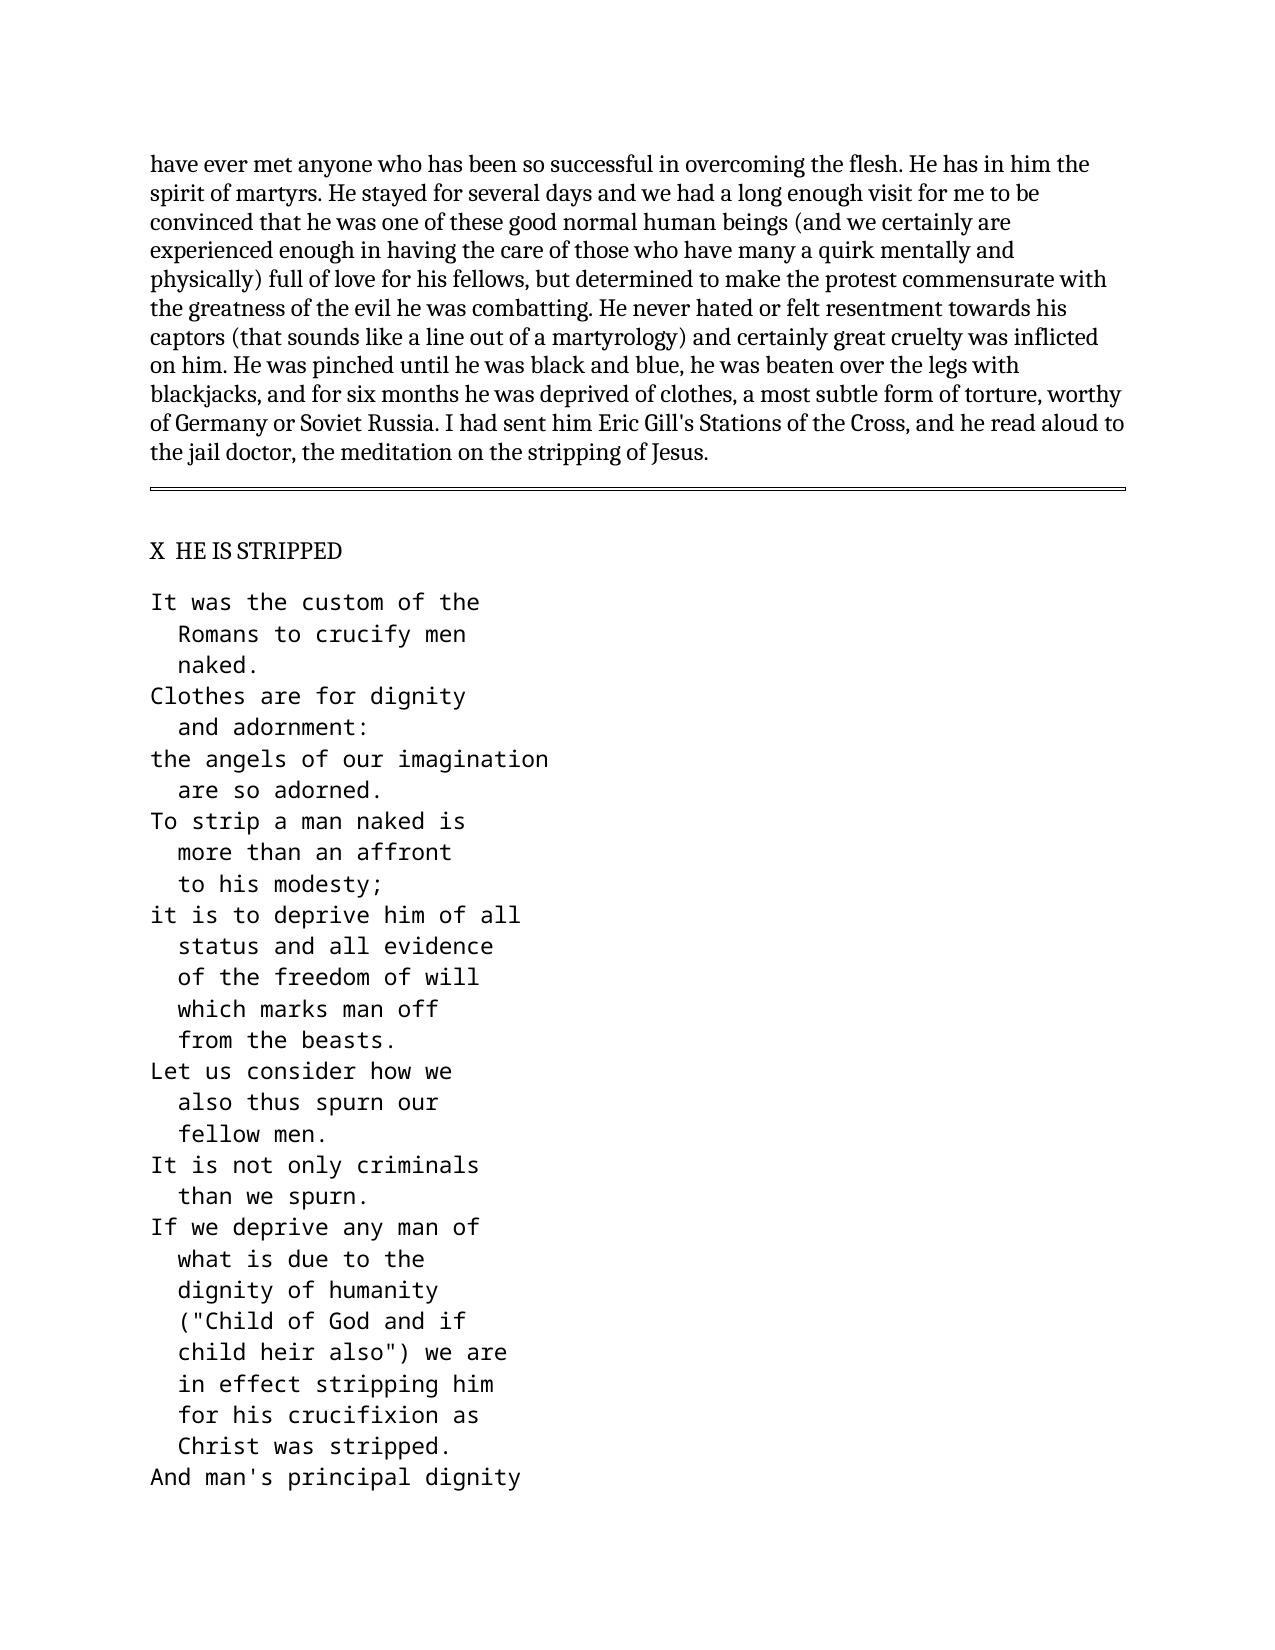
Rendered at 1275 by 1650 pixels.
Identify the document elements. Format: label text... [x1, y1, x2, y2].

text X HE IS STRIPPED [150, 537, 1125, 565]
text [150, 586, 1125, 1492]
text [150, 150, 1125, 466]
